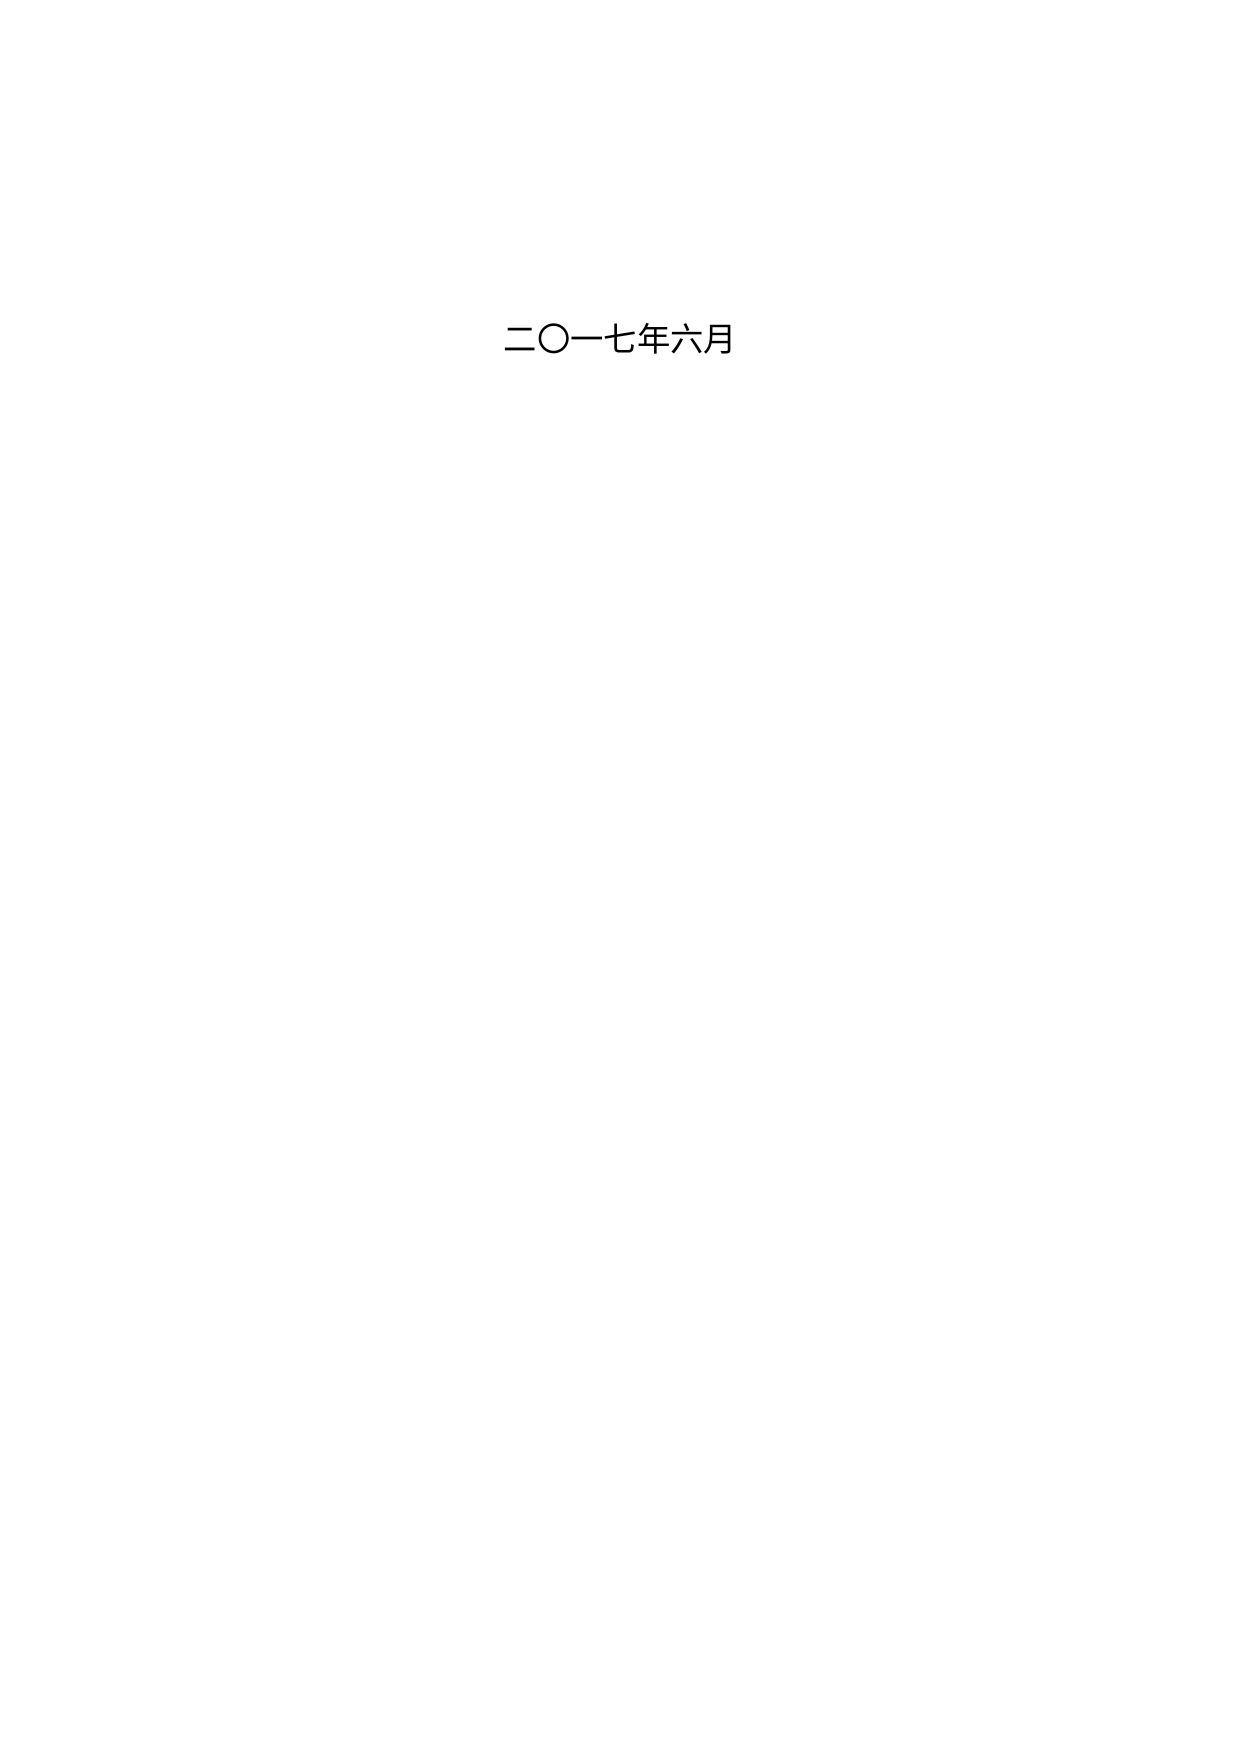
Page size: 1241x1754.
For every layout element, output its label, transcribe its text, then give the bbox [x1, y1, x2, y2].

text 二〇一七年六月 [187, 303, 1053, 371]
